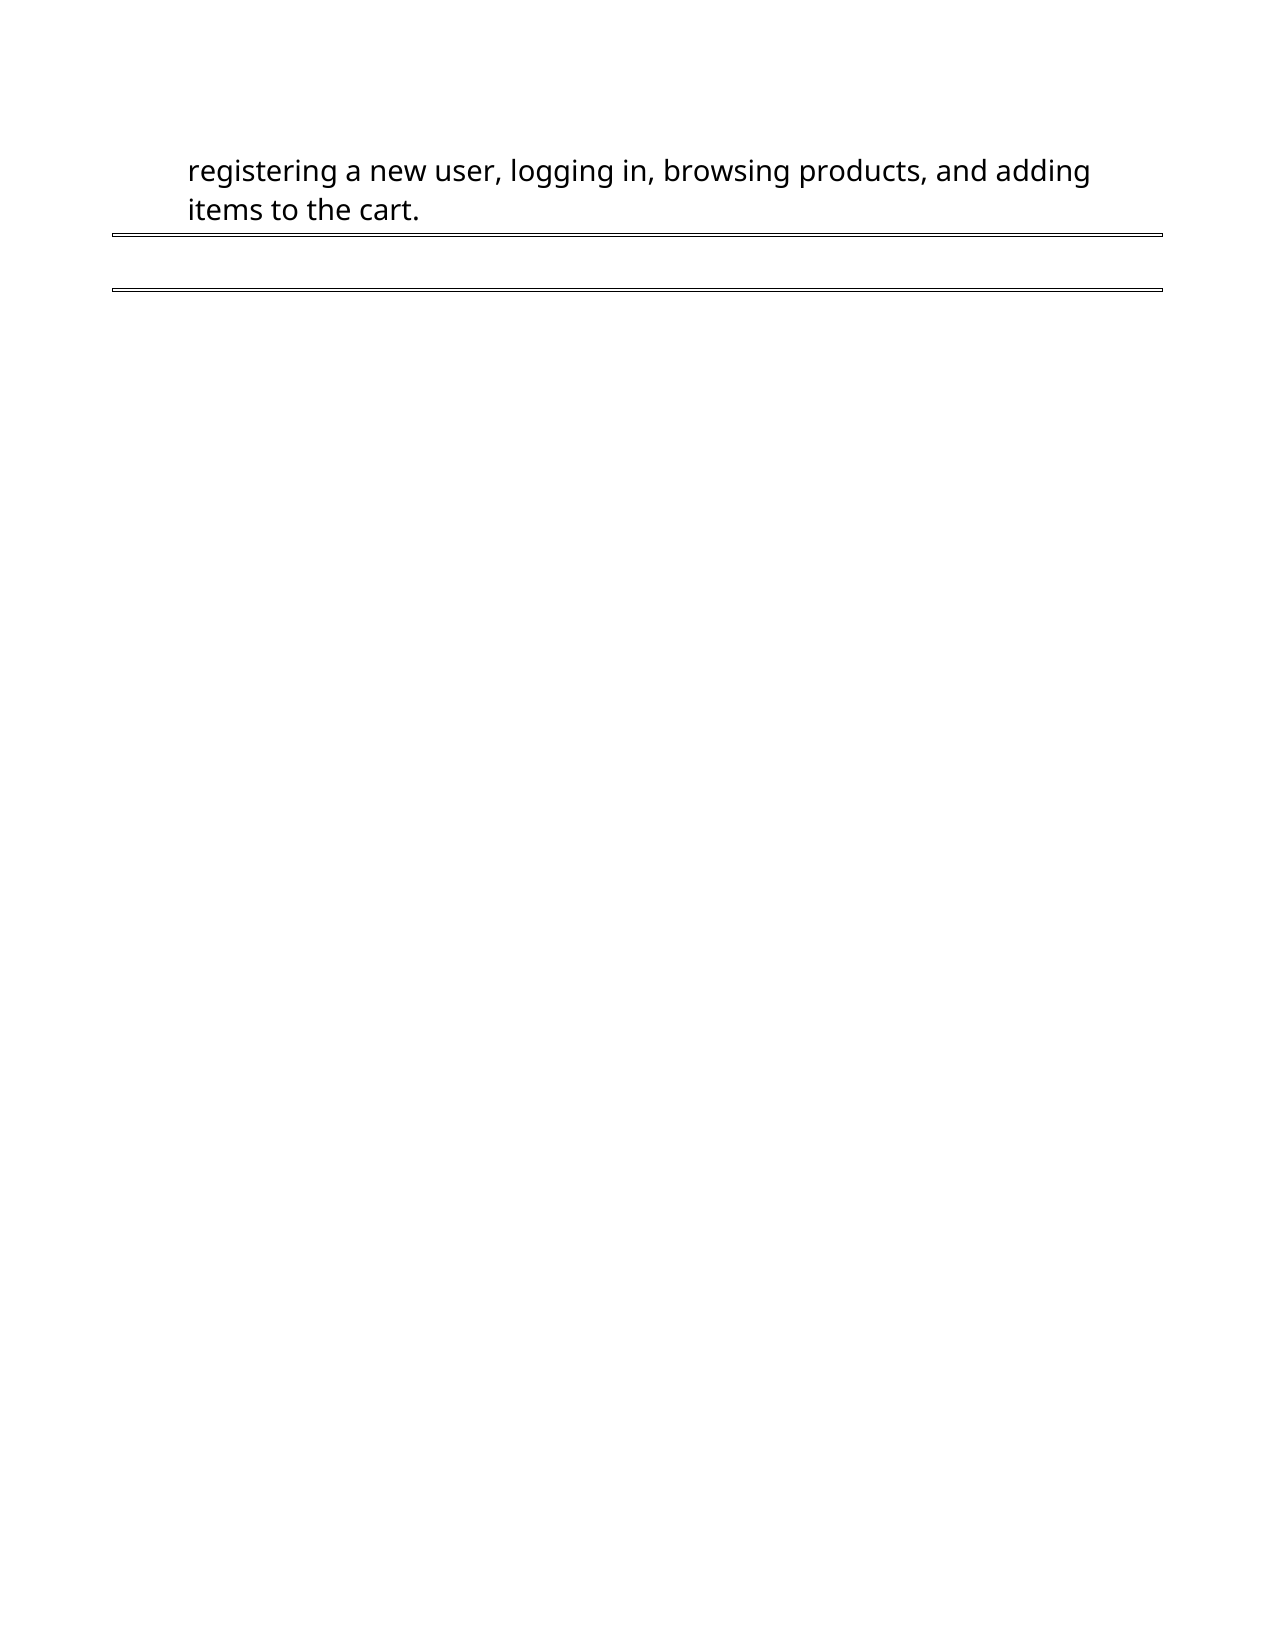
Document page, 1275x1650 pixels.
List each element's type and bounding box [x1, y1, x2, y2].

list [150, 150, 1162, 229]
